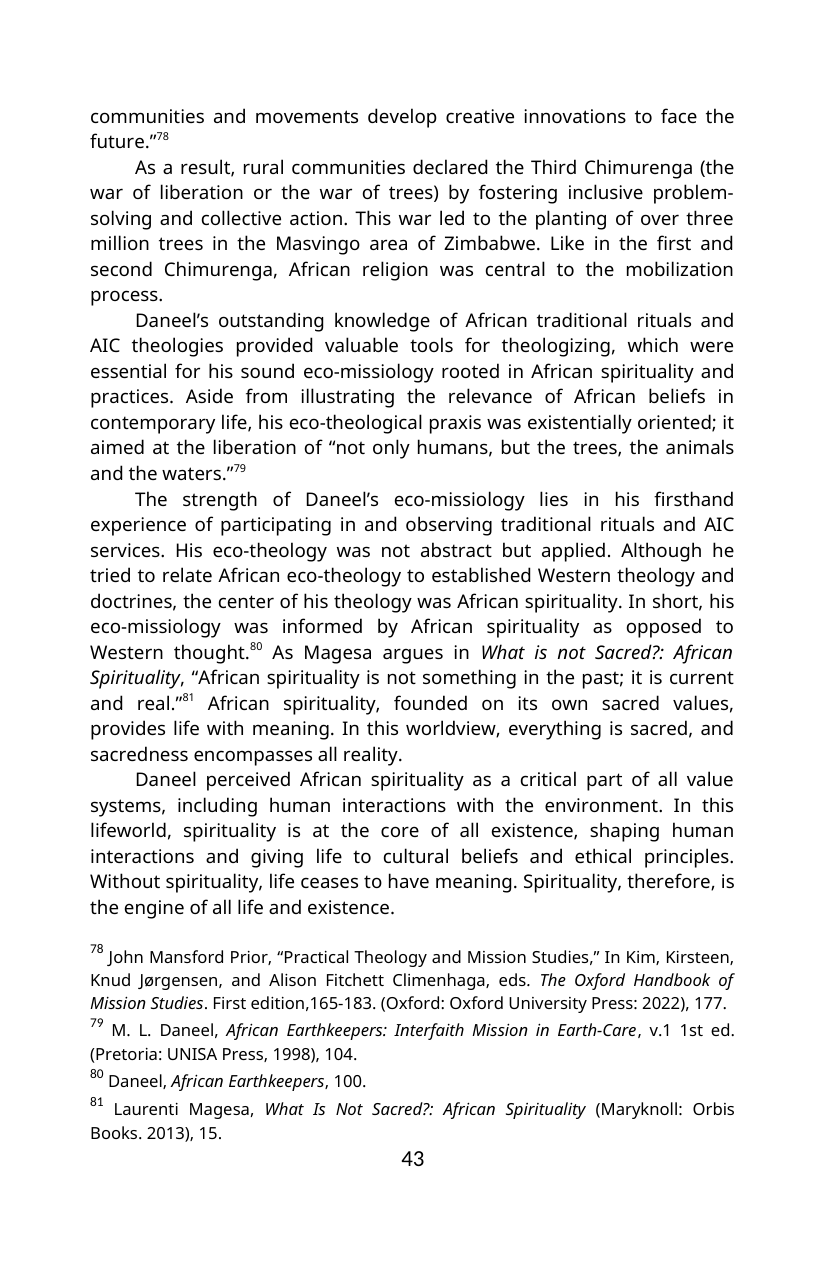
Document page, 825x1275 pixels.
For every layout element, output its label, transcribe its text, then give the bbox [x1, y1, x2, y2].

text Daneel perceived African spirituality as a critical part of all value systems, including human interactions with the environment. In this lifeworld, spirituality is at the core of all existence, shaping human interactions and giving life to cultural beliefs and ethical principles. Without spirituality, life ceases to have meaning. Spirituality, therefore, is the engine of all life and existence. [90, 767, 735, 920]
text The strength of Daneel’s eco-missiology lies in his firsthand experience of participating in and observing traditional rituals and AIC services. His eco-theology was not abstract but applied. Although he tried to relate African eco-theology to established Western theology and doctrines, the center of his theology was African spirituality. In short, his eco-missiology was informed by African spirituality as opposed to Western thought. As Magesa argues in What is not Sacred?: African Spirituality, “African spirituality is not something in the past; it is current and real.” African spirituality, founded on its own sacred values, provides life with meaning. In this worldview, everything is sacred, and sacredness encompasses all reality. [90, 486, 735, 767]
text Daneel’s outstanding knowledge of African traditional rituals and AIC theologies provided valuable tools for theologizing, which were essential for his sound eco-missiology rooted in African spirituality and practices. Aside from illustrating the relevance of African beliefs in contemporary life, his eco-theological praxis was existentially oriented; it aimed at the liberation of “not only humans, but the trees, the animals and the waters.” [90, 307, 735, 486]
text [90, 103, 735, 154]
text As a result, rural communities declared the Third Chimurenga (the war of liberation or the war of trees) by fostering inclusive problem-solving and collective action. This war led to the planting of over three million trees in the Masvingo area of Zimbabwe. Like in the first and second Chimurenga, African religion was central to the mobilization process. [90, 154, 735, 307]
